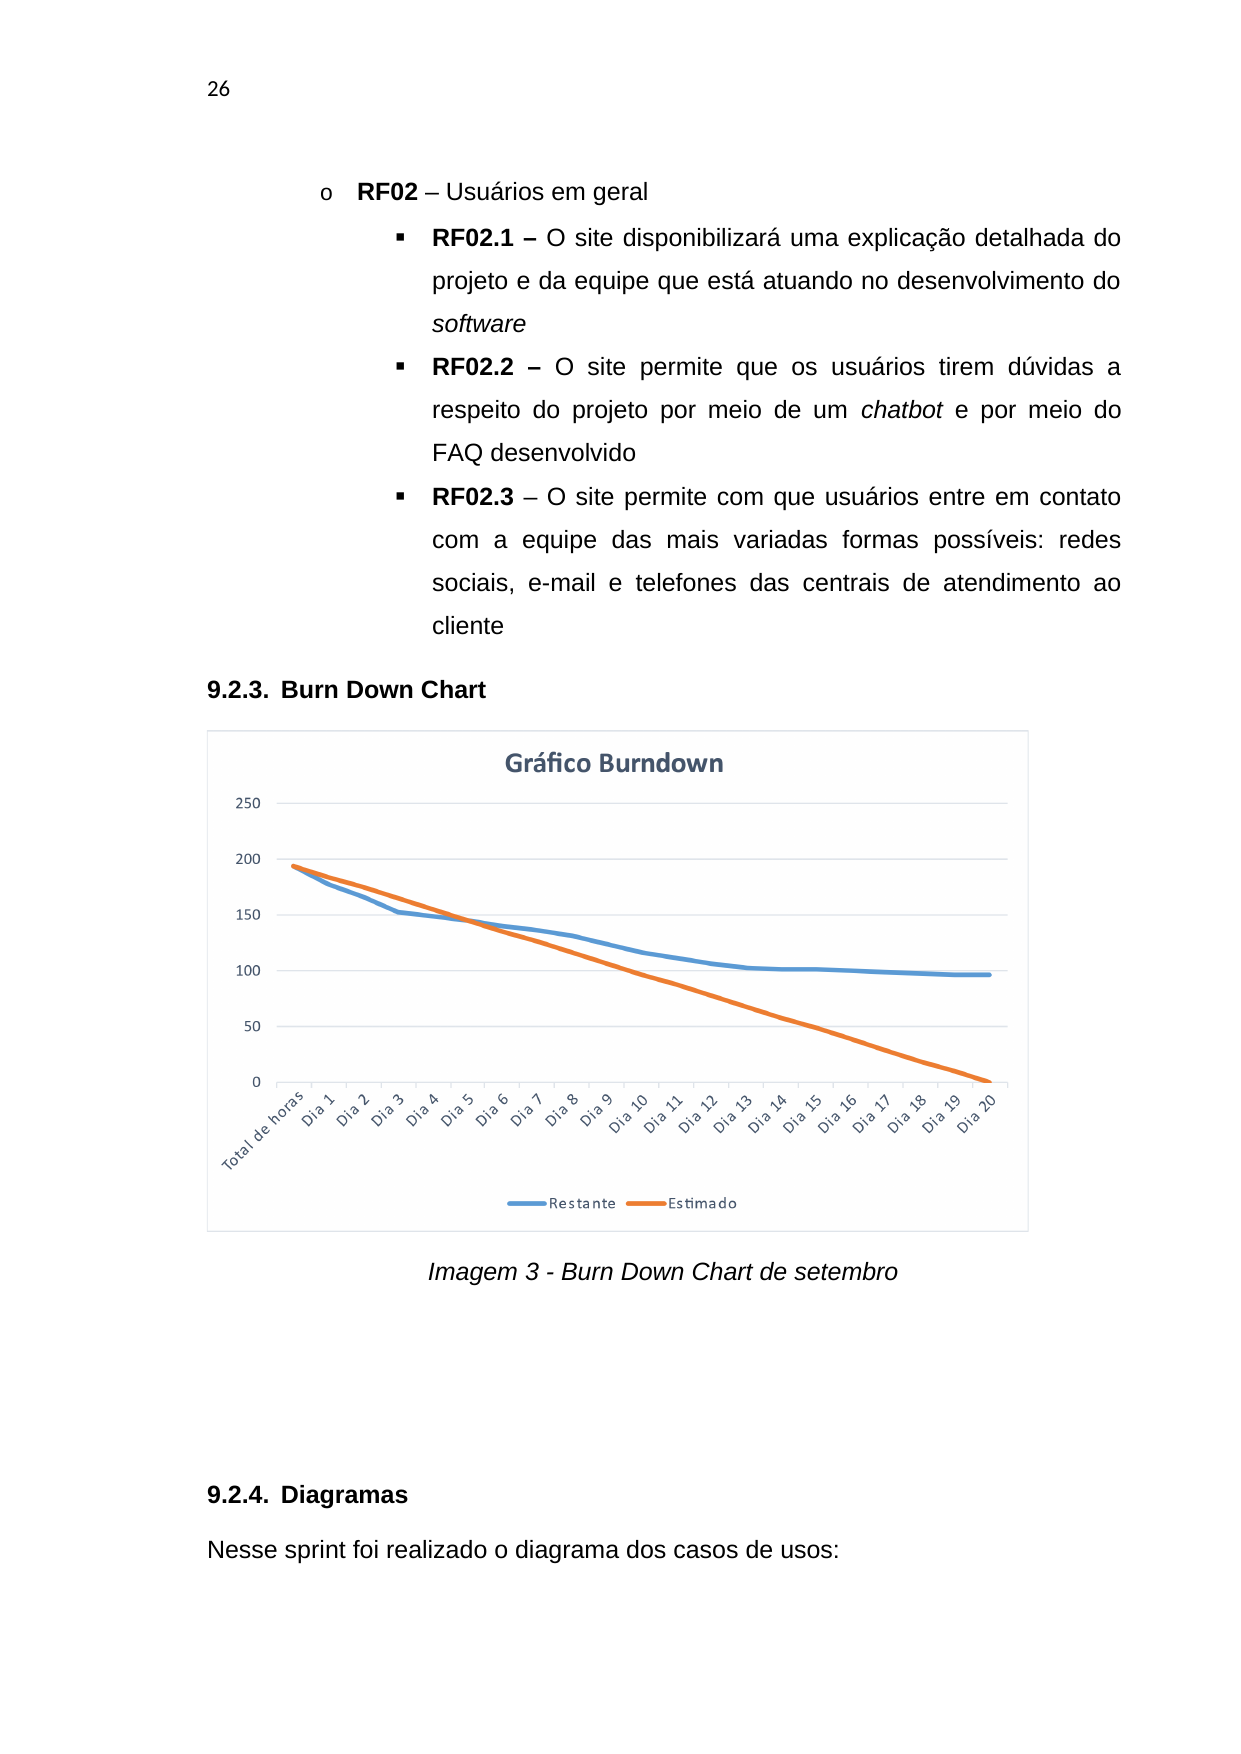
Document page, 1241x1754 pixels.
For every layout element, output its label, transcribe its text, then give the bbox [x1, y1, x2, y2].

text Imagem 3 - Burn Down Chart de setembro [207, 1257, 1122, 1286]
picture [206, 730, 1029, 1232]
list RF02 – Usuários em geral [319, 177, 1122, 207]
list RF02.2 – O site permite que os usuários tirem dúvidas a respeito do projeto por meio de um chatbot e por meio do FAQ desenvolvido [394, 352, 1122, 467]
list RF02.3 – O site permite com que usuários entre em contato com a equipe das mais variadas formas possíveis: redes sociais, e-mail e telefones das centrais de atendimento ao cliente [394, 482, 1122, 640]
text Nesse sprint foi realizado o diagrama dos casos de usos: [207, 1535, 1122, 1564]
subtitle Diagramas [207, 1479, 1122, 1508]
list RF02.1 – O site disponibilizará uma explicação detalhada do projeto e da equipe que está atuando no desenvolvimento do software [394, 223, 1122, 338]
subtitle Burn Down Chart [207, 675, 1122, 704]
